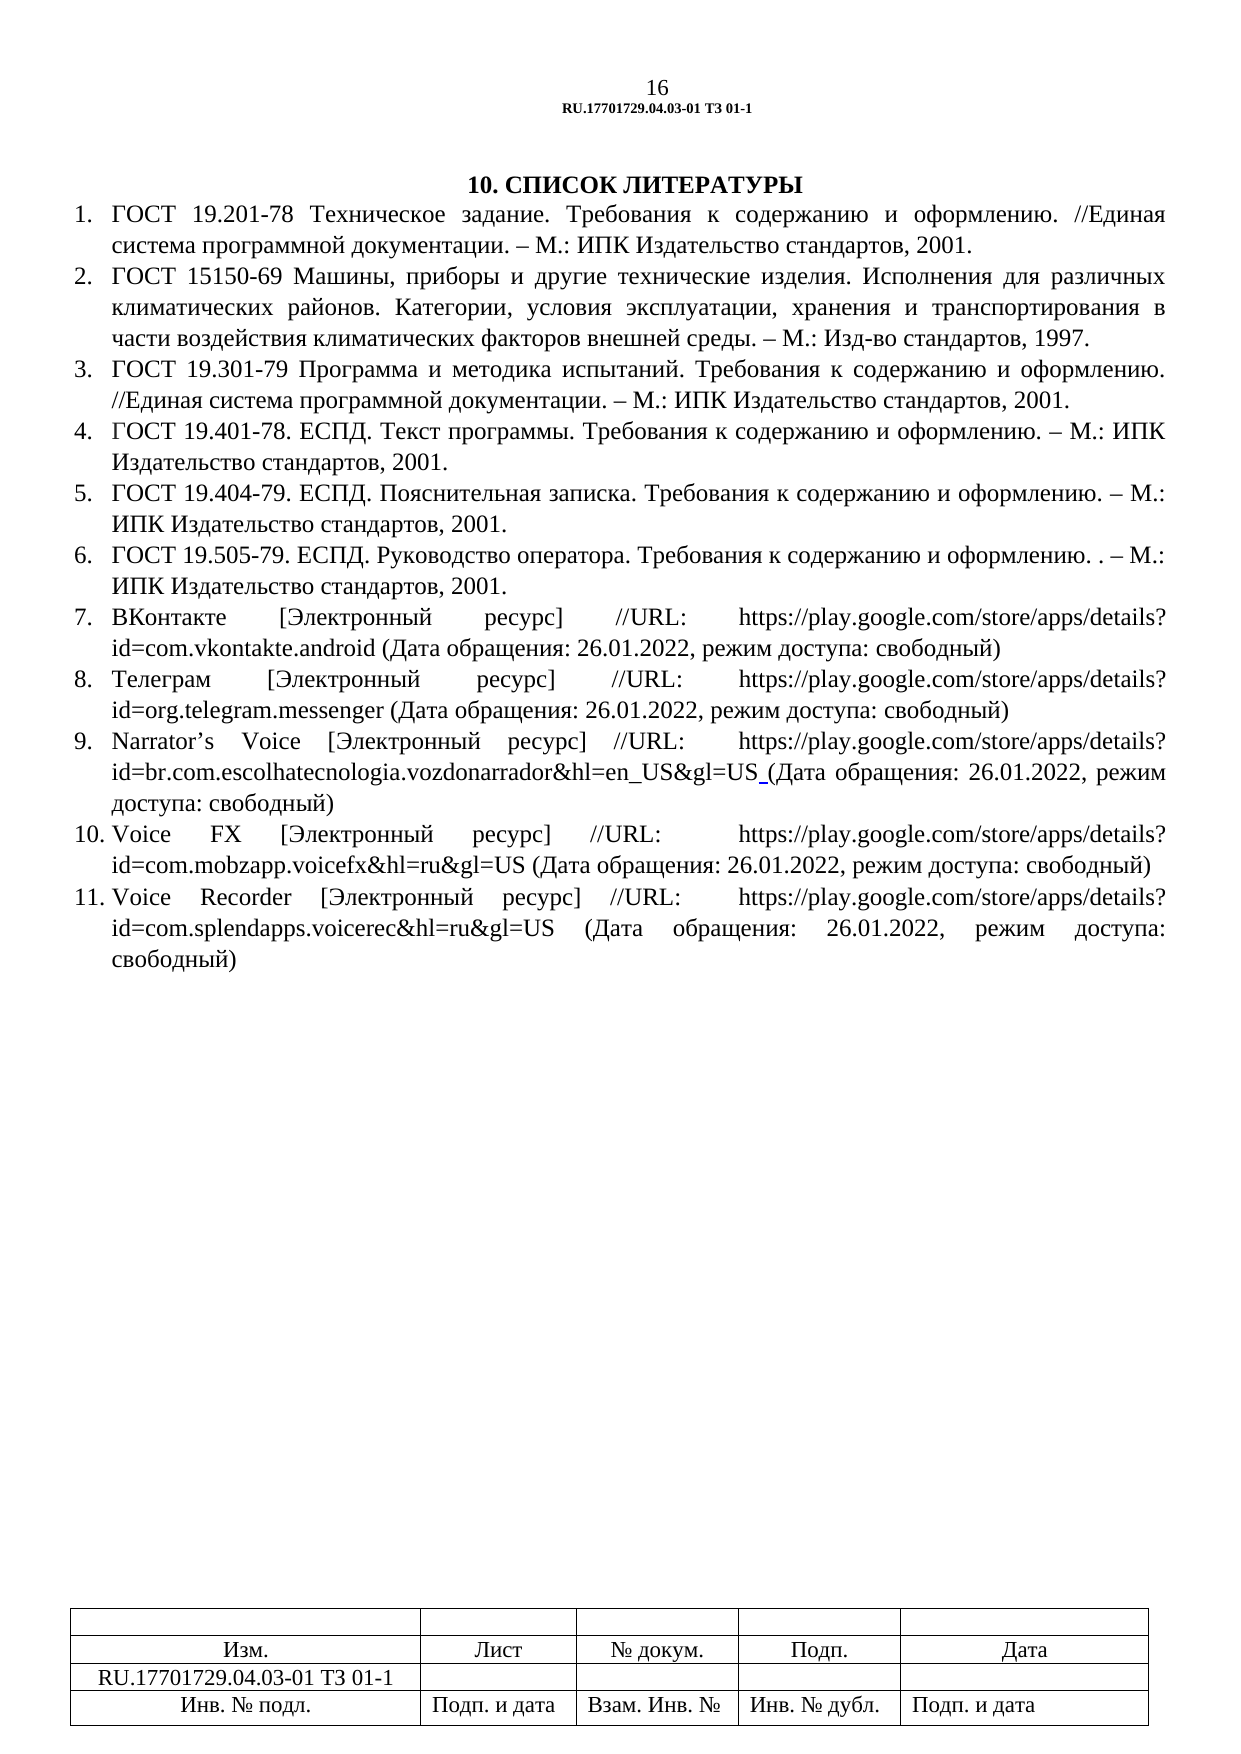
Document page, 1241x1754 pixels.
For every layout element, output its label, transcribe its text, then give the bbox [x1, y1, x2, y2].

list ГОСТ 19.401-78. ЕСПД. Текст программы. Требования к содержанию и оформлению. – М.: ИПК Издательство стандартов, 2001. [74, 416, 1166, 476]
subtitle СПИСОК ЛИТЕРАТУРЫ [103, 170, 1166, 199]
list ГОСТ 19.505-79. ЕСПД. Руководство оператора. Требования к содержанию и оформлению. . – М.: ИПК Издательство стандартов, 2001. [74, 540, 1166, 600]
list ГОСТ 15150-69 Машины, приборы и другие технические изделия. Исполнения для различных климатических районов. Категории, условия эксплуатации, хранения и транспортирования в части воздействия климатических факторов внешней среды. – М.: Изд-во стандартов, 1997. [74, 261, 1166, 352]
list Narrator’s Voice [Электронный ресурс] //URL: https://play.google.com/store/apps/details?id=br.com.escolhatecnologia.vozdonarrador&hl=en_US&gl=US (Дата обращения: 26.01.2022, режим доступа: свободный) [74, 726, 1166, 817]
list Телеграм [Электронный ресурс] //URL: https://play.google.com/store/apps/details?id=org.telegram.messenger (Дата обращения: 26.01.2022, режим доступа: свободный) [74, 664, 1166, 724]
list ВКонтакте [Электронный ресурс] //URL: https://play.google.com/store/apps/details?id=com.vkontakte.android (Дата обращения: 26.01.2022, режим доступа: свободный) [74, 602, 1166, 662]
list ГОСТ 19.301-79 Программа и методика испытаний. Требования к содержанию и оформлению. //Единая система программной документации. – М.: ИПК Издательство стандартов, 2001. [74, 354, 1166, 414]
list Voice FX [Электронный ресурс] //URL: https://play.google.com/store/apps/details?id=com.mobzapp.voicefx&hl=ru&gl=US (Дата обращения: 26.01.2022, режим доступа: свободный) [74, 819, 1166, 879]
list ГОСТ 19.404-79. ЕСПД. Пояснительная записка. Требования к содержанию и оформлению. – М.: ИПК Издательство стандартов, 2001. [74, 478, 1166, 538]
list ГОСТ 19.201-78 Техническое задание. Требования к содержанию и оформлению. //Единая система программной документации. – М.: ИПК Издательство стандартов, 2001. [74, 199, 1166, 258]
list Voice Recorder [Электронный ресурс] //URL: https://play.google.com/store/apps/details?id=com.splendapps.voicerec&hl=ru&gl=US (Дата обращения: 26.01.2022, режим доступа: свободный) [74, 882, 1166, 972]
